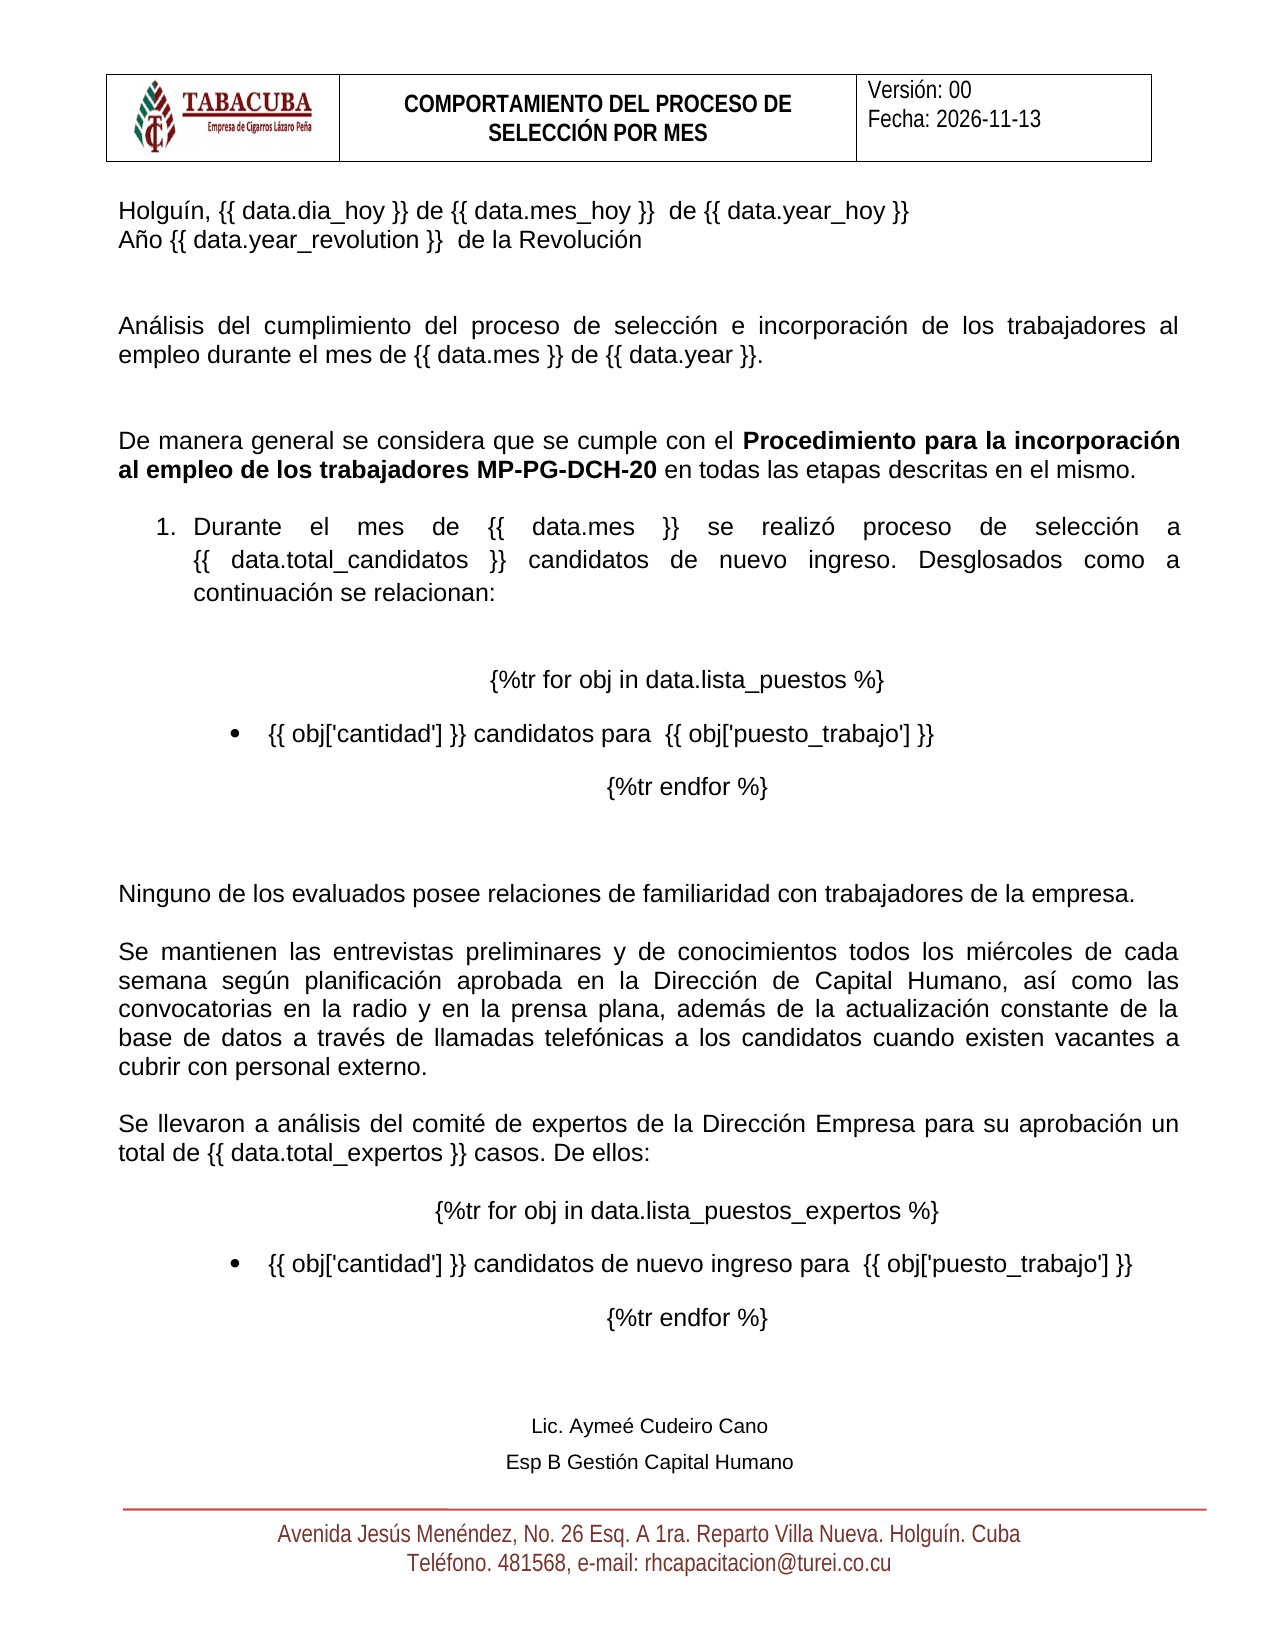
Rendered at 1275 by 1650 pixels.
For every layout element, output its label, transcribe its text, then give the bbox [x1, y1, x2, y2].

table_header {%tr for obj in data.lista_puestos %} [182, 665, 1192, 718]
text Se mantienen las entrevistas preliminares y de conocimientos todos los miércoles de cada semana según planificación aprobada en la Dirección de Capital Humano, así como las convocatorias en la radio y en la prensa plana, además de la actualización constante de la base de datos a través de llamadas telefónicas a los candidatos cuando existen vacantes a cubrir con personal externo. [118, 937, 1181, 1081]
list Durante el mes de {{ data.mes }} se realizó proceso de selección a {{ data.total_candidatos }} candidatos de nuevo ingreso. Desglosados como a continuación se relacionan: [156, 512, 1181, 607]
text Año {{ data.year_revolution }} de la Revolución [118, 225, 1181, 253]
table_header {%tr for obj in data.lista_puestos_expertos %} [182, 1196, 1192, 1249]
text Se llevaron a análisis del comité de expertos de la Dirección Empresa para su aprobación un total de {{ data.total_expertos }} casos. De ellos: [118, 1109, 1181, 1167]
text Análisis del cumplimiento del proceso de selección e incorporación de los trabajadores al empleo durante el mes de {{ data.mes }} de {{ data.year }}. [118, 311, 1181, 368]
picture [132, 75, 314, 156]
table_cell {{ obj['cantidad'] }} candidatos para {{ obj['puesto_trabajo'] }} [182, 719, 1192, 772]
text Ninguno de los evaluados posee relaciones de familiaridad con trabajadores de la empresa. [118, 879, 1181, 908]
text Lic. Aymeé Cudeiro Cano Esp B Gestión Capital Humano [118, 1413, 1181, 1473]
table_cell {%tr endfor %} [182, 772, 1192, 826]
text De manera general se considera que se cumple con el Procedimiento para la incorporación al empleo de los trabajadores MP-PG-DCH-20 en todas las etapas descritas en el mismo. [118, 426, 1181, 483]
table_cell {%tr endfor %} [182, 1303, 1192, 1356]
table_cell {{ obj['cantidad'] }} candidatos de nuevo ingreso para {{ obj['puesto_trabajo'] }} [182, 1249, 1192, 1303]
text Holguín, {{ data.dia_hoy }} de {{ data.mes_hoy }} de {{ data.year_hoy }} [118, 196, 1181, 225]
